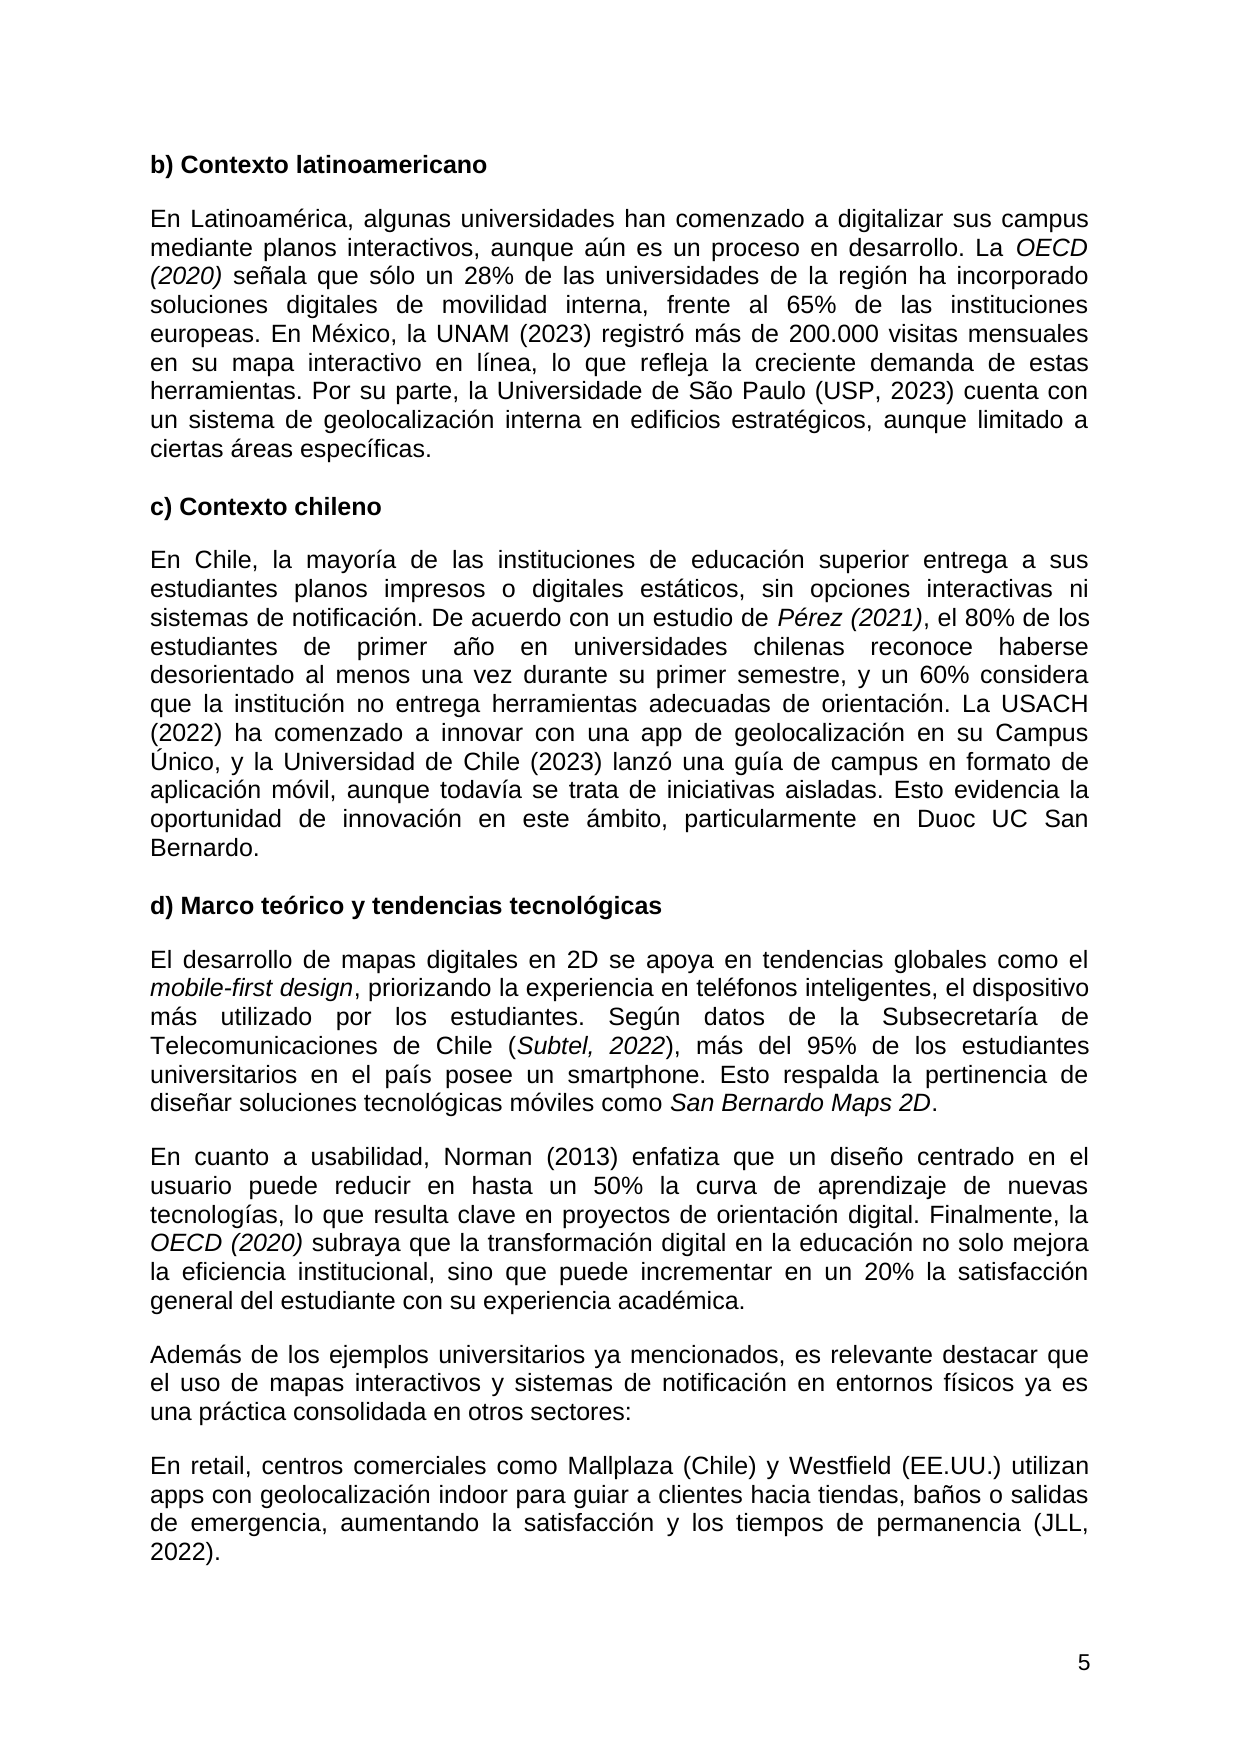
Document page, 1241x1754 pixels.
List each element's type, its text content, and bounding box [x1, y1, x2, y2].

text d) Marco teórico y tendencias tecnológicas [150, 891, 1090, 919]
text b) Contexto latinoamericano [150, 150, 1090, 179]
text En Chile, la mayoría de las instituciones de educación superior entrega a sus estudiantes planos impresos o digitales estáticos, sin opciones interactivas ni sistemas de notificación. De acuerdo con un estudio de Pérez (2021), el 80% de los estudiantes de primer año en universidades chilenas reconoce haberse desorientado al menos una vez durante su primer semestre, y un 60% considera que la institución no entrega herramientas adecuadas de orientación. La USACH (2022) ha comenzado a innovar con una app de geolocalización en su Campus Único, y la Universidad de Chile (2023) lanzó una guía de campus en formato de aplicación móvil, aunque todavía se trata de iniciativas aisladas. Esto evidencia la oportunidad de innovación en este ámbito, particularmente en Duoc UC San Bernardo. [150, 545, 1090, 862]
text En Latinoamérica, algunas universidades han comenzado a digitalizar sus campus mediante planos interactivos, aunque aún es un proceso en desarrollo. La OECD (2020) señala que sólo un 28% de las universidades de la región ha incorporado soluciones digitales de movilidad interna, frente al 65% de las instituciones europeas. En México, la UNAM (2023) registró más de 200.000 visitas mensuales en su mapa interactivo en línea, lo que refleja la creciente demanda de estas herramientas. Por su parte, la Universidade de São Paulo (USP, 2023) cuenta con un sistema de geolocalización interna en edificios estratégicos, aunque limitado a ciertas áreas específicas. [150, 204, 1090, 462]
text c) Contexto chileno [150, 492, 1090, 520]
text En cuanto a usabilidad, Norman (2013) enfatiza que un diseño centrado en el usuario puede reducir en hasta un 50% la curva de aprendizaje de nuevas tecnologías, lo que resulta clave en proyectos de orientación digital. Finalmente, la OECD (2020) subraya que la transformación digital en la educación no solo mejora la eficiencia institucional, sino que puede incrementar en un 20% la satisfacción general del estudiante con su experiencia académica. [150, 1142, 1090, 1314]
text En retail, centros comerciales como Mallplaza (Chile) y Westfield (EE.UU.) utilizan apps con geolocalización indoor para guiar a clientes hacia tiendas, baños o salidas de emergencia, aumentando la satisfacción y los tiempos de permanencia (JLL, 2022). [150, 1451, 1090, 1566]
text El desarrollo de mapas digitales en 2D se apoya en tendencias globales como el mobile-first design, priorizando la experiencia en teléfonos inteligentes, el dispositivo más utilizado por los estudiantes. Según datos de la Subsecretaría de Telecomunicaciones de Chile (Subtel, 2022), más del 95% de los estudiantes universitarios en el país posee un smartphone. Esto respalda la pertinencia de diseñar soluciones tecnológicas móviles como San Bernardo Maps 2D. [150, 944, 1090, 1117]
text Además de los ejemplos universitarios ya mencionados, es relevante destacar que el uso de mapas interactivos y sistemas de notificación en entornos físicos ya es una práctica consolidada en otros sectores: [150, 1339, 1090, 1426]
